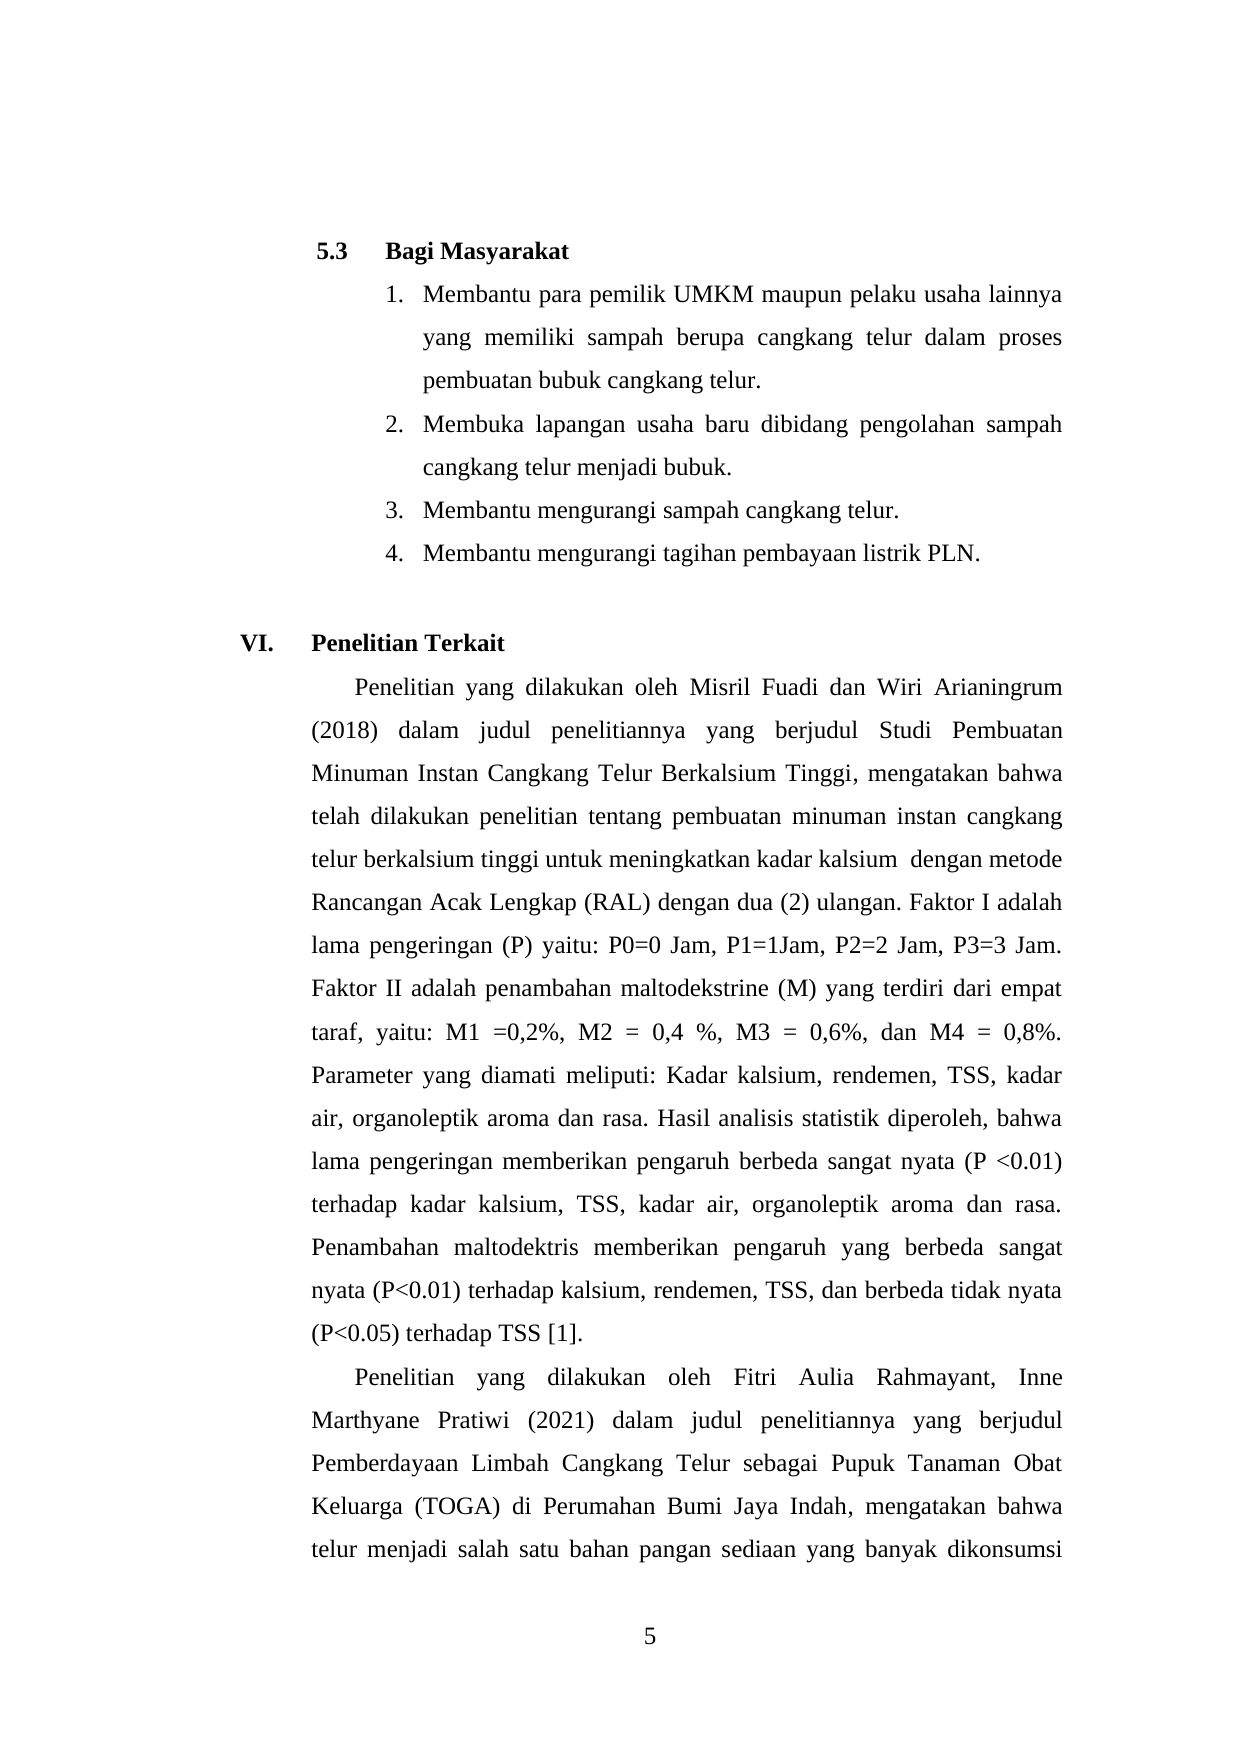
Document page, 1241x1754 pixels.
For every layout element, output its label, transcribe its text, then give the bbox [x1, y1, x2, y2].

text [311, 1362, 1063, 1563]
subtitle Bagi Masyarakat [348, 236, 1063, 265]
list Membantu mengurangi tagihan pembayaan listrik PLN. [385, 538, 1063, 567]
list Membantu mengurangi sampah cangkang telur. [385, 495, 1063, 524]
text Penelitian yang dilakukan oleh Misril Fuadi dan Wiri Arianingrum (2018) dalam judul penelitiannya yang berjudul Studi Pembuatan Minuman Instan Cangkang Telur Berkalsium Tinggi, mengatakan bahwa telah dilakukan penelitian tentang pembuatan minuman instan cangkang telur berkalsium tinggi untuk meningkatkan kadar kalsium dengan metode Rancangan Acak Lengkap (RAL) dengan dua (2) ulangan. Faktor I adalah lama pengeringan (P) yaitu: P0=0 Jam, P1=1Jam, P2=2 Jam, P3=3 Jam. Faktor II adalah penambahan maltodekstrine (M) yang terdiri dari empat taraf, yaitu: M1 =0,2%, M2 = 0,4 %, M3 = 0,6%, dan M4 = 0,8%. Parameter yang diamati meliputi: Kadar kalsium, rendemen, TSS, kadar air, organoleptik aroma dan rasa. Hasil analisis statistik diperoleh, bahwa lama pengeringan memberikan pengaruh berbeda sangat nyata (P <0.01) terhadap kadar kalsium, TSS, kadar air, organoleptik aroma dan rasa. Penambahan maltodektris memberikan pengaruh yang berbeda sangat nyata (P<0.01) terhadap kalsium, rendemen, TSS, dan berbeda tidak nyata (P<0.05) terhadap TSS . [311, 672, 1063, 1347]
subtitle Penelitian Terkait [274, 628, 1063, 657]
list Membuka lapangan usaha baru dibidang pengolahan sampah cangkang telur menjadi bubuk. [385, 409, 1063, 481]
list Membantu para pemilik UMKM maupun pelaku usaha lainnya yang memiliki sampah berupa cangkang telur dalam proses pembuatan bubuk cangkang telur. [385, 279, 1063, 394]
